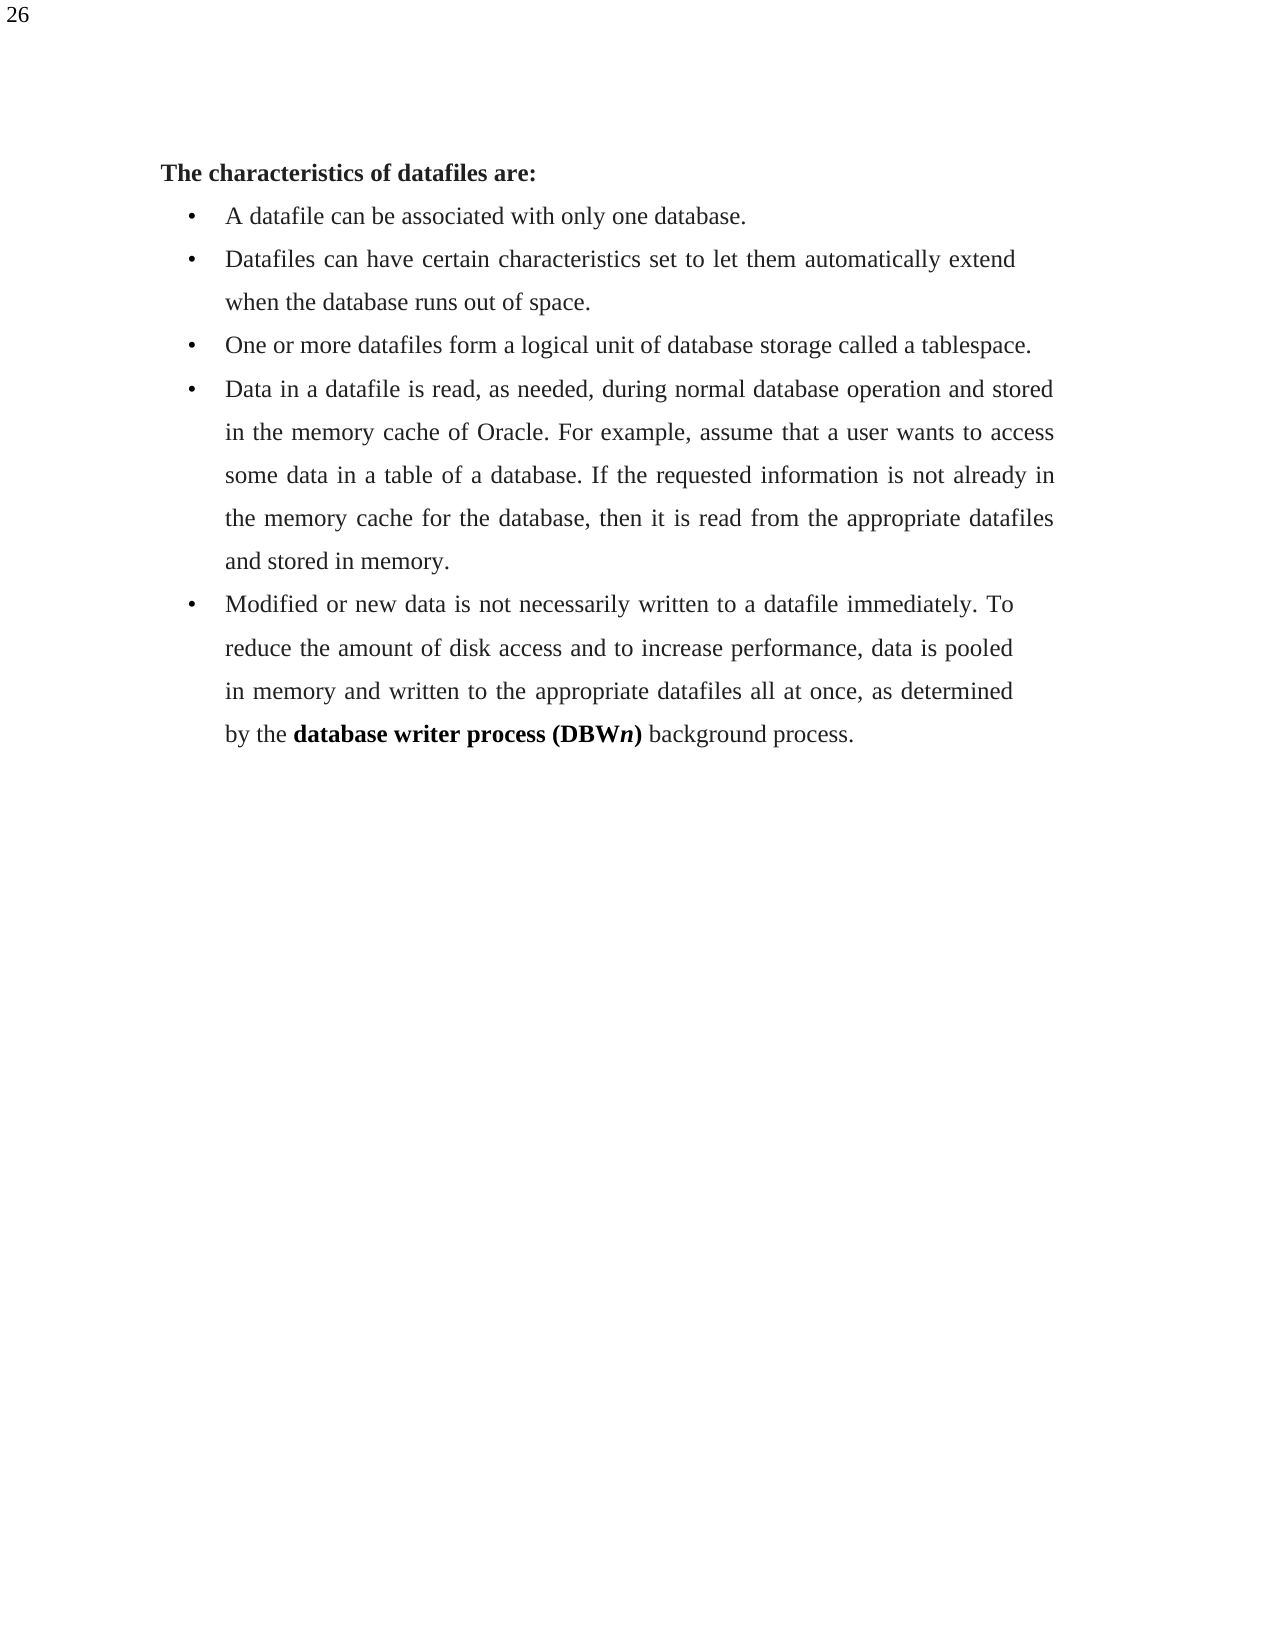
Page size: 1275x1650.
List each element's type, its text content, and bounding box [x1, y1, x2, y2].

list One or more datafiles form a logical unit of database storage called a tablespace. [187, 331, 1125, 359]
list Datafiles can have certain characteristics set to let them automatically extend when the database runs out of space. [187, 244, 1016, 316]
subtitle The characteristics of datafiles are: [160, 158, 1125, 187]
list Data in a datafile is read, as needed, during normal database operation and stored in the memory cache of Oracle. For example, assume that a user wants to access some data in a table of a database. If the requested information is not already in the memory cache for the database, then it is read from the appropriate datafiles and stored in memory. [187, 374, 1055, 575]
list Modified or new data is not necessarily written to a datafile immediately. To reduce the amount of disk access and to increase performance, data is pooled in memory and written to the appropriate datafiles all at once, as determined by the database writer process (DBWn) background process. [187, 589, 1014, 748]
list A datafile can be associated with only one database. [187, 201, 1125, 230]
